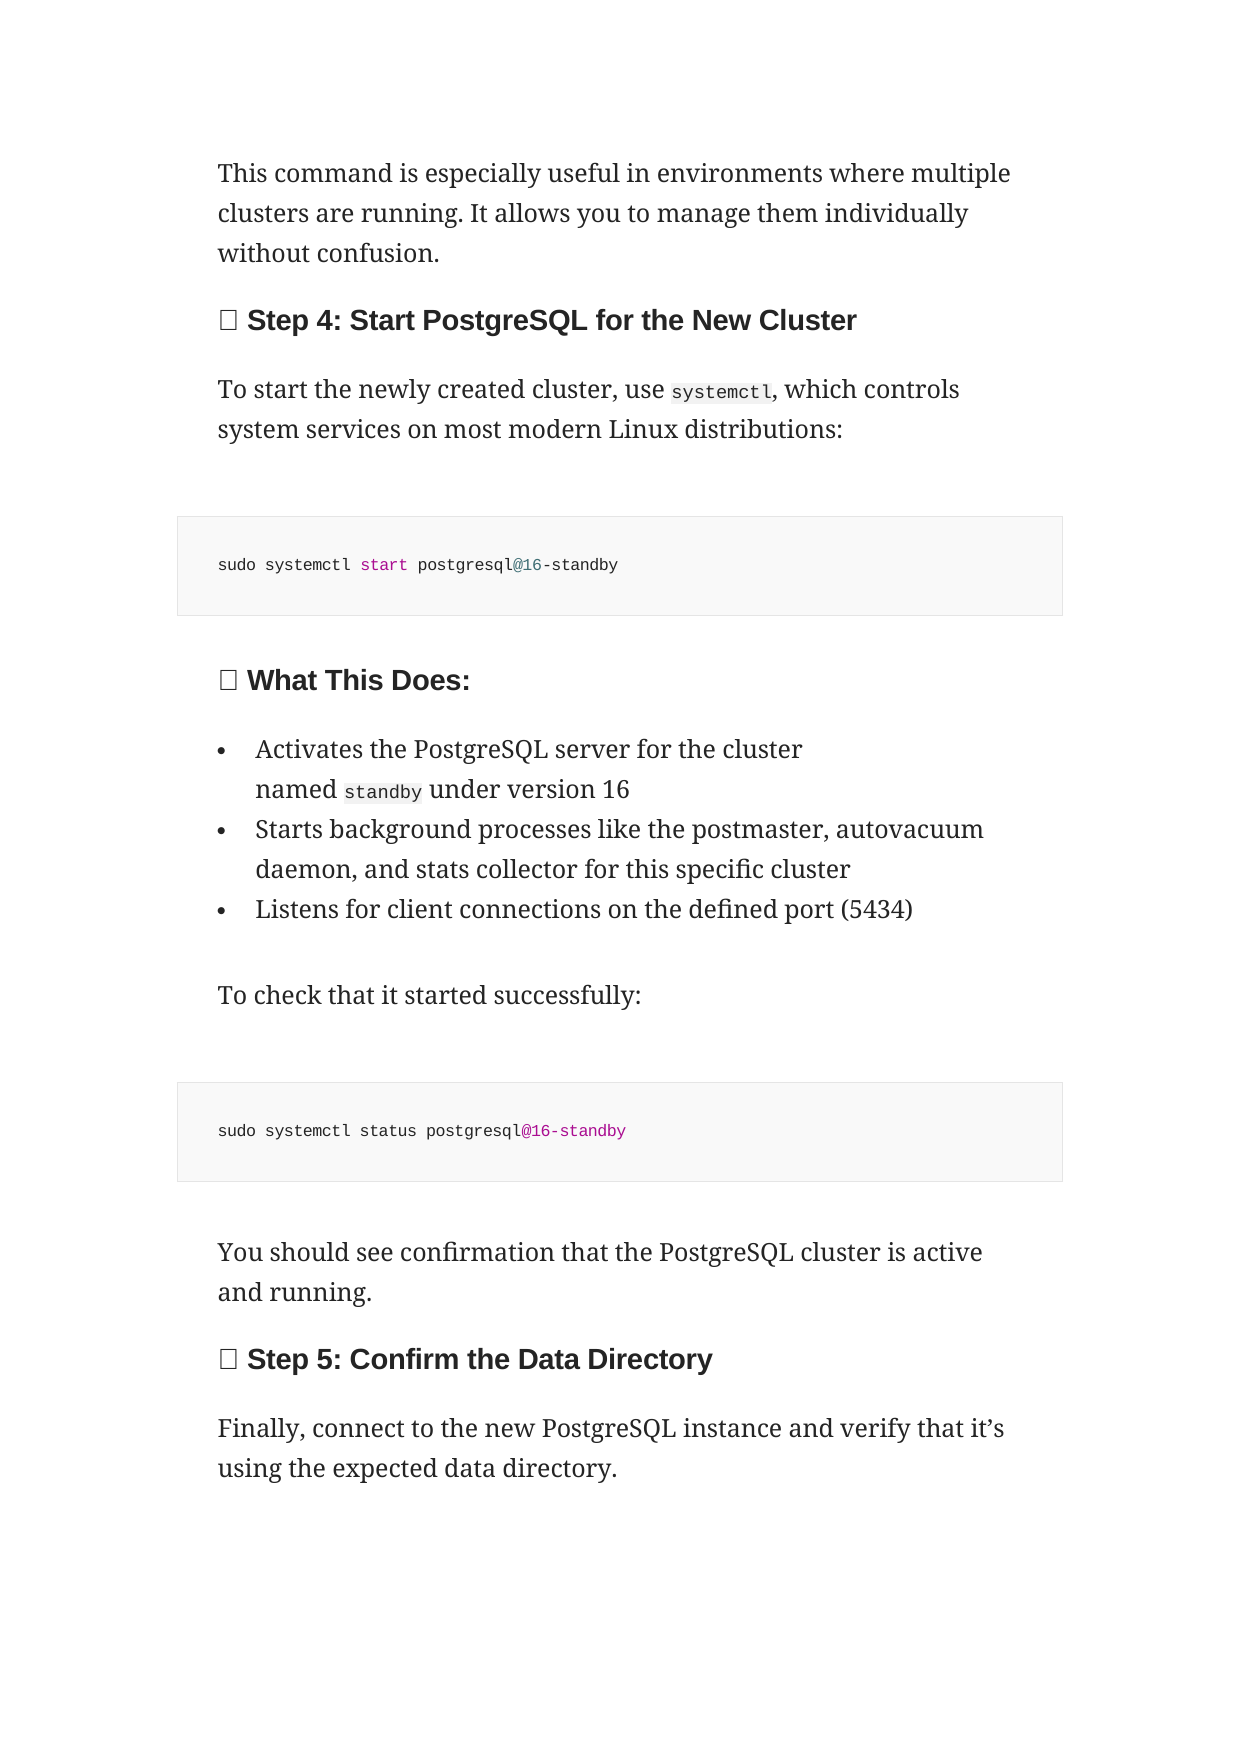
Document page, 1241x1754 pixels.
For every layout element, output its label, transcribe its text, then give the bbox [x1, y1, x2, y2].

subtitle 🧠 What This Does: [217, 659, 1023, 696]
subtitle 🔄 Step 4: Start PostgreSQL for the New Cluster [217, 299, 1023, 337]
list Starts background processes like the postmaster, autovacuum daemon, and stats collector for this specific cluster [218, 805, 1023, 885]
text Finally, connect to the new PostgreSQL instance and verify that it’s using the expected data directory. [217, 1405, 1023, 1485]
list Activates the PostgreSQL server for the cluster named standby under version 16 [218, 725, 1023, 805]
text This command is especially useful in environments where multiple clusters are running. It allows you to manage them individually without confusion. [217, 150, 1023, 270]
text To start the newly created cluster, use systemctl, which controls system services on most modern Linux distributions: [217, 366, 1023, 446]
list Listens for client connections on the defined port (5434) [218, 885, 1023, 925]
text You should see confirmation that the PostgreSQL cluster is active and running. [217, 1229, 1023, 1309]
subtitle 🧪 Step 5: Confirm the Data Directory [217, 1338, 1023, 1376]
text sudo systemctl status postgresql@16-standby [178, 1083, 1062, 1181]
text sudo systemctl start postgresql@16-standby [178, 517, 1062, 615]
text To check that it started successfully: [217, 972, 1023, 1012]
